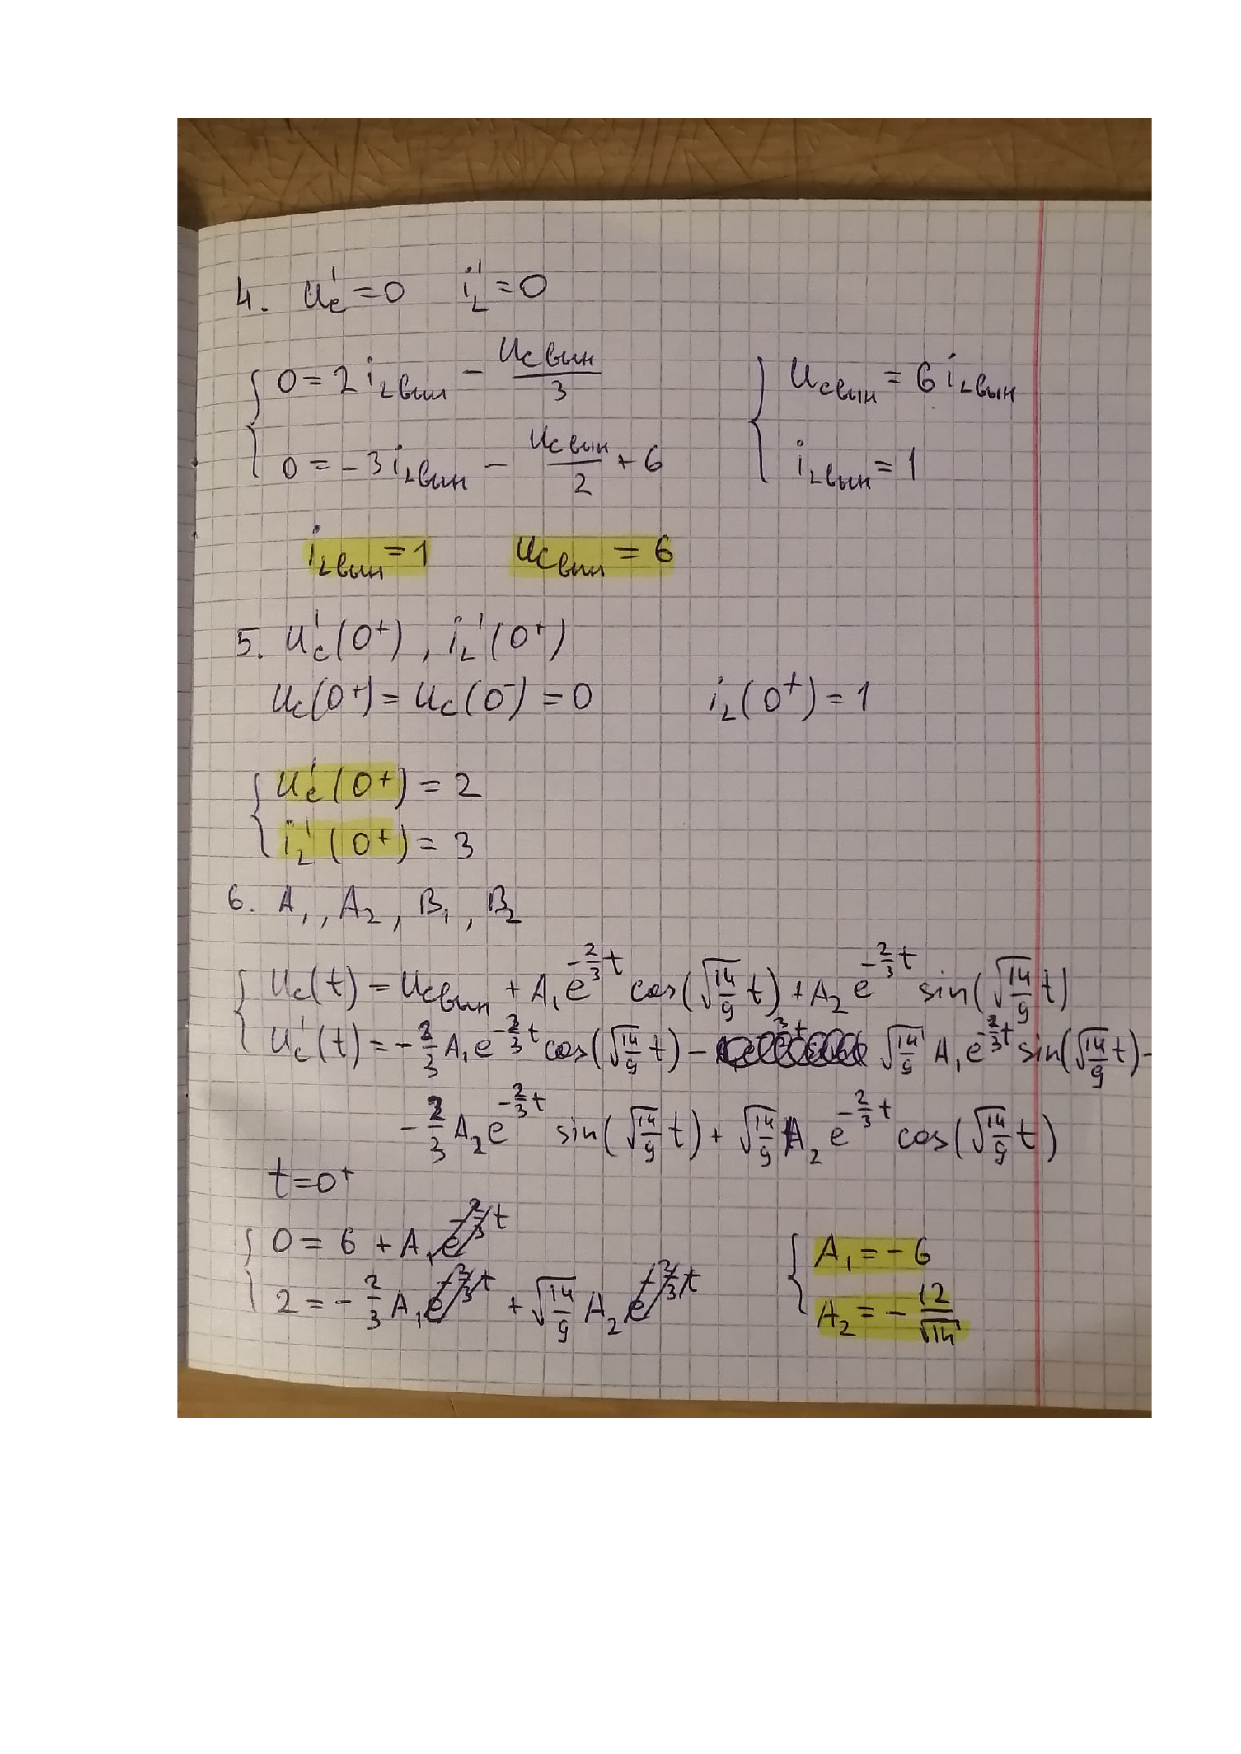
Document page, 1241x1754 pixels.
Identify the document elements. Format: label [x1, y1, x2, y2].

picture [177, 118, 1152, 1418]
